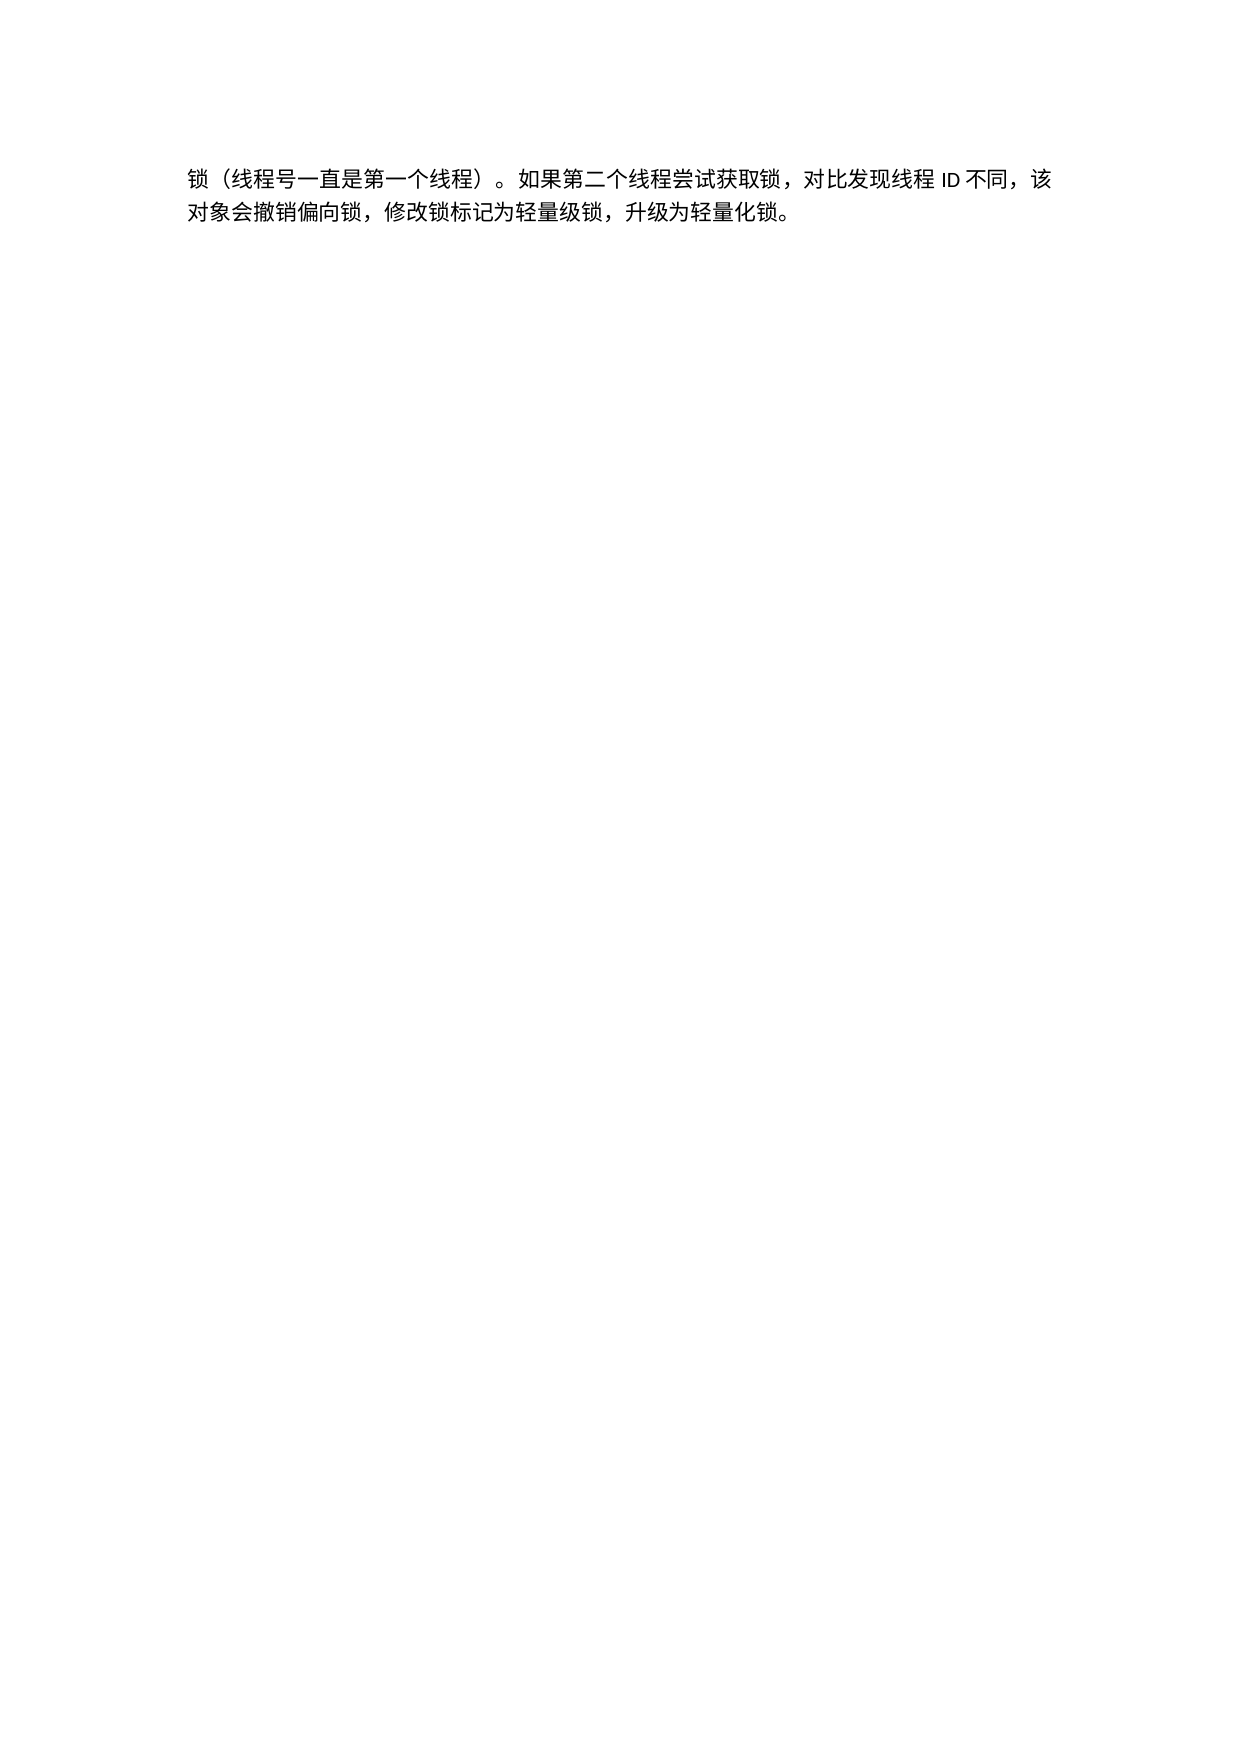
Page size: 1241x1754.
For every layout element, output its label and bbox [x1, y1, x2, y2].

text [187, 162, 1053, 227]
